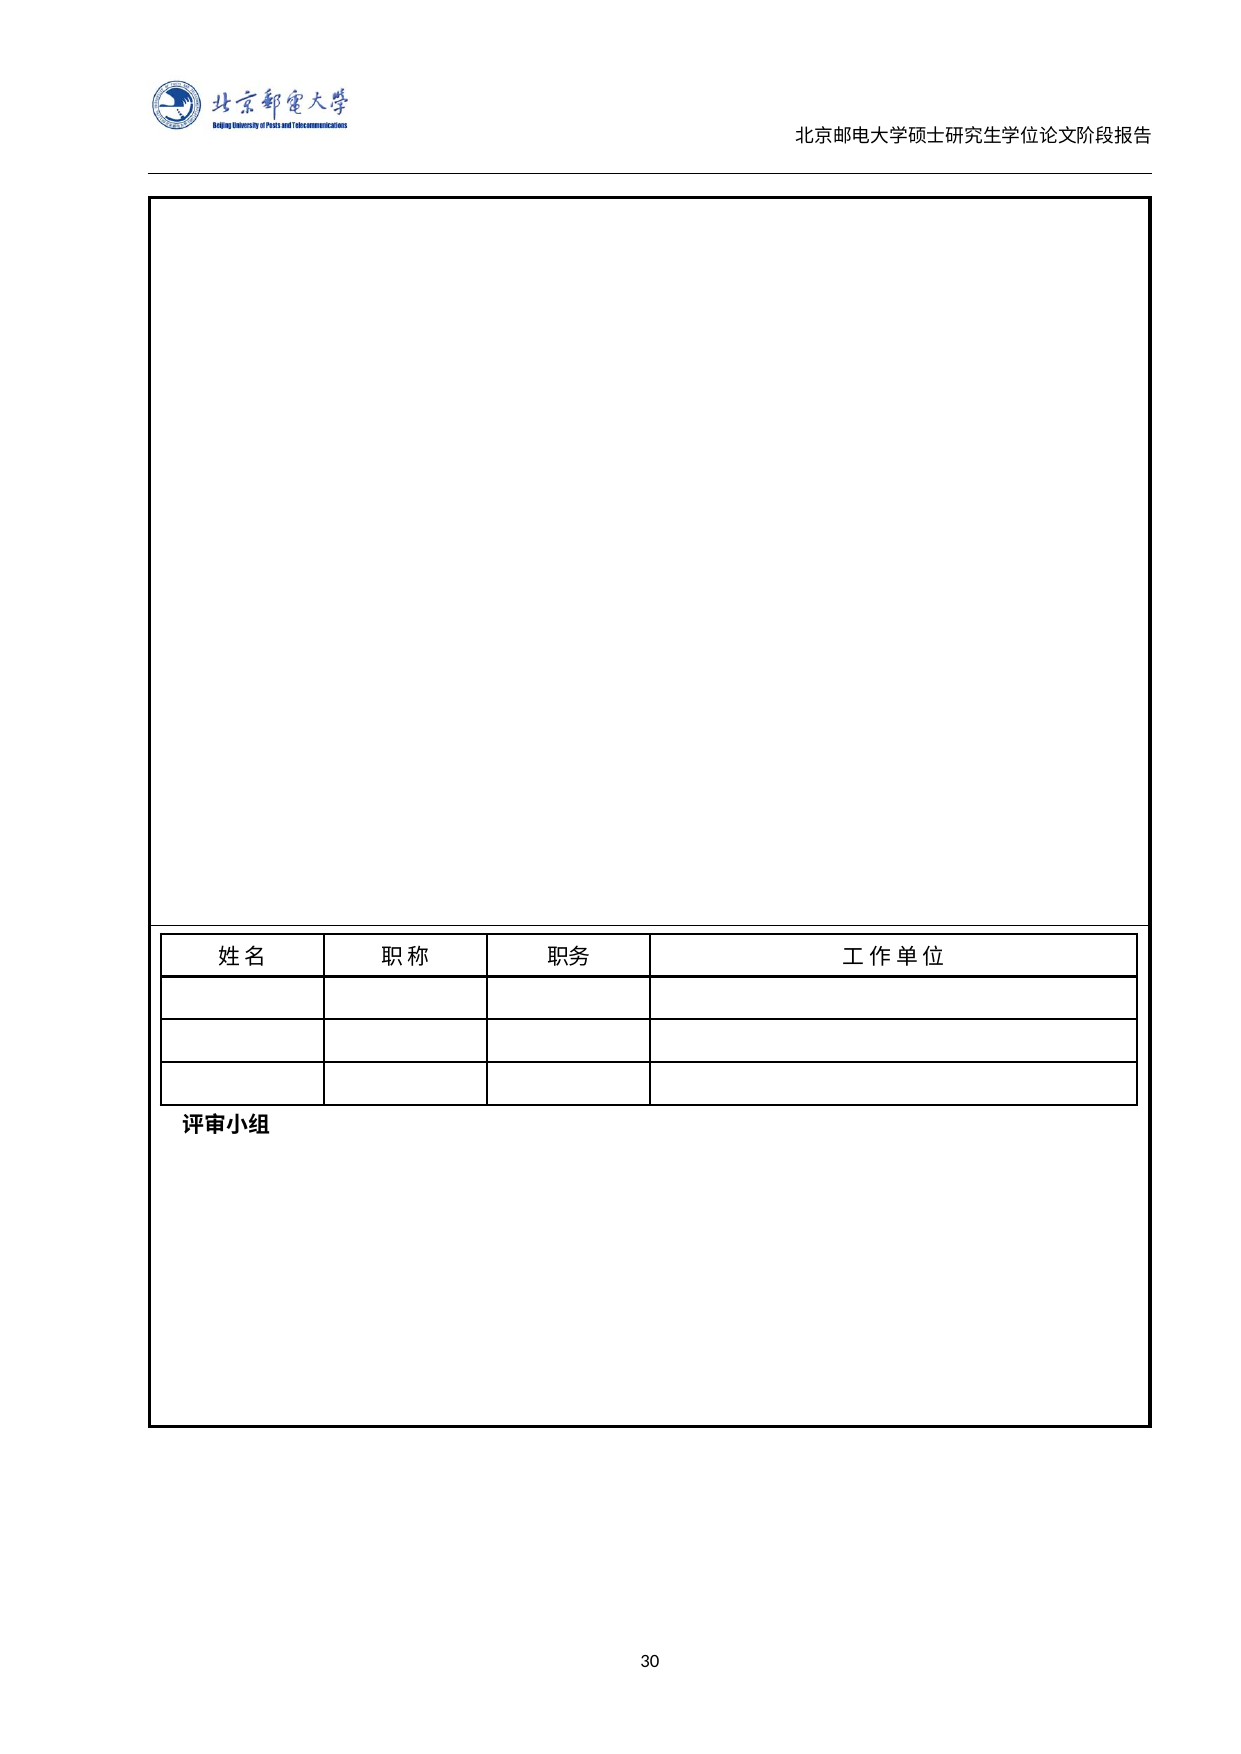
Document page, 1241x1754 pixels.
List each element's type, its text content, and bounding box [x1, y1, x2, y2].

table_cell 评审小组 [151, 926, 1148, 1425]
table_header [151, 199, 1148, 925]
